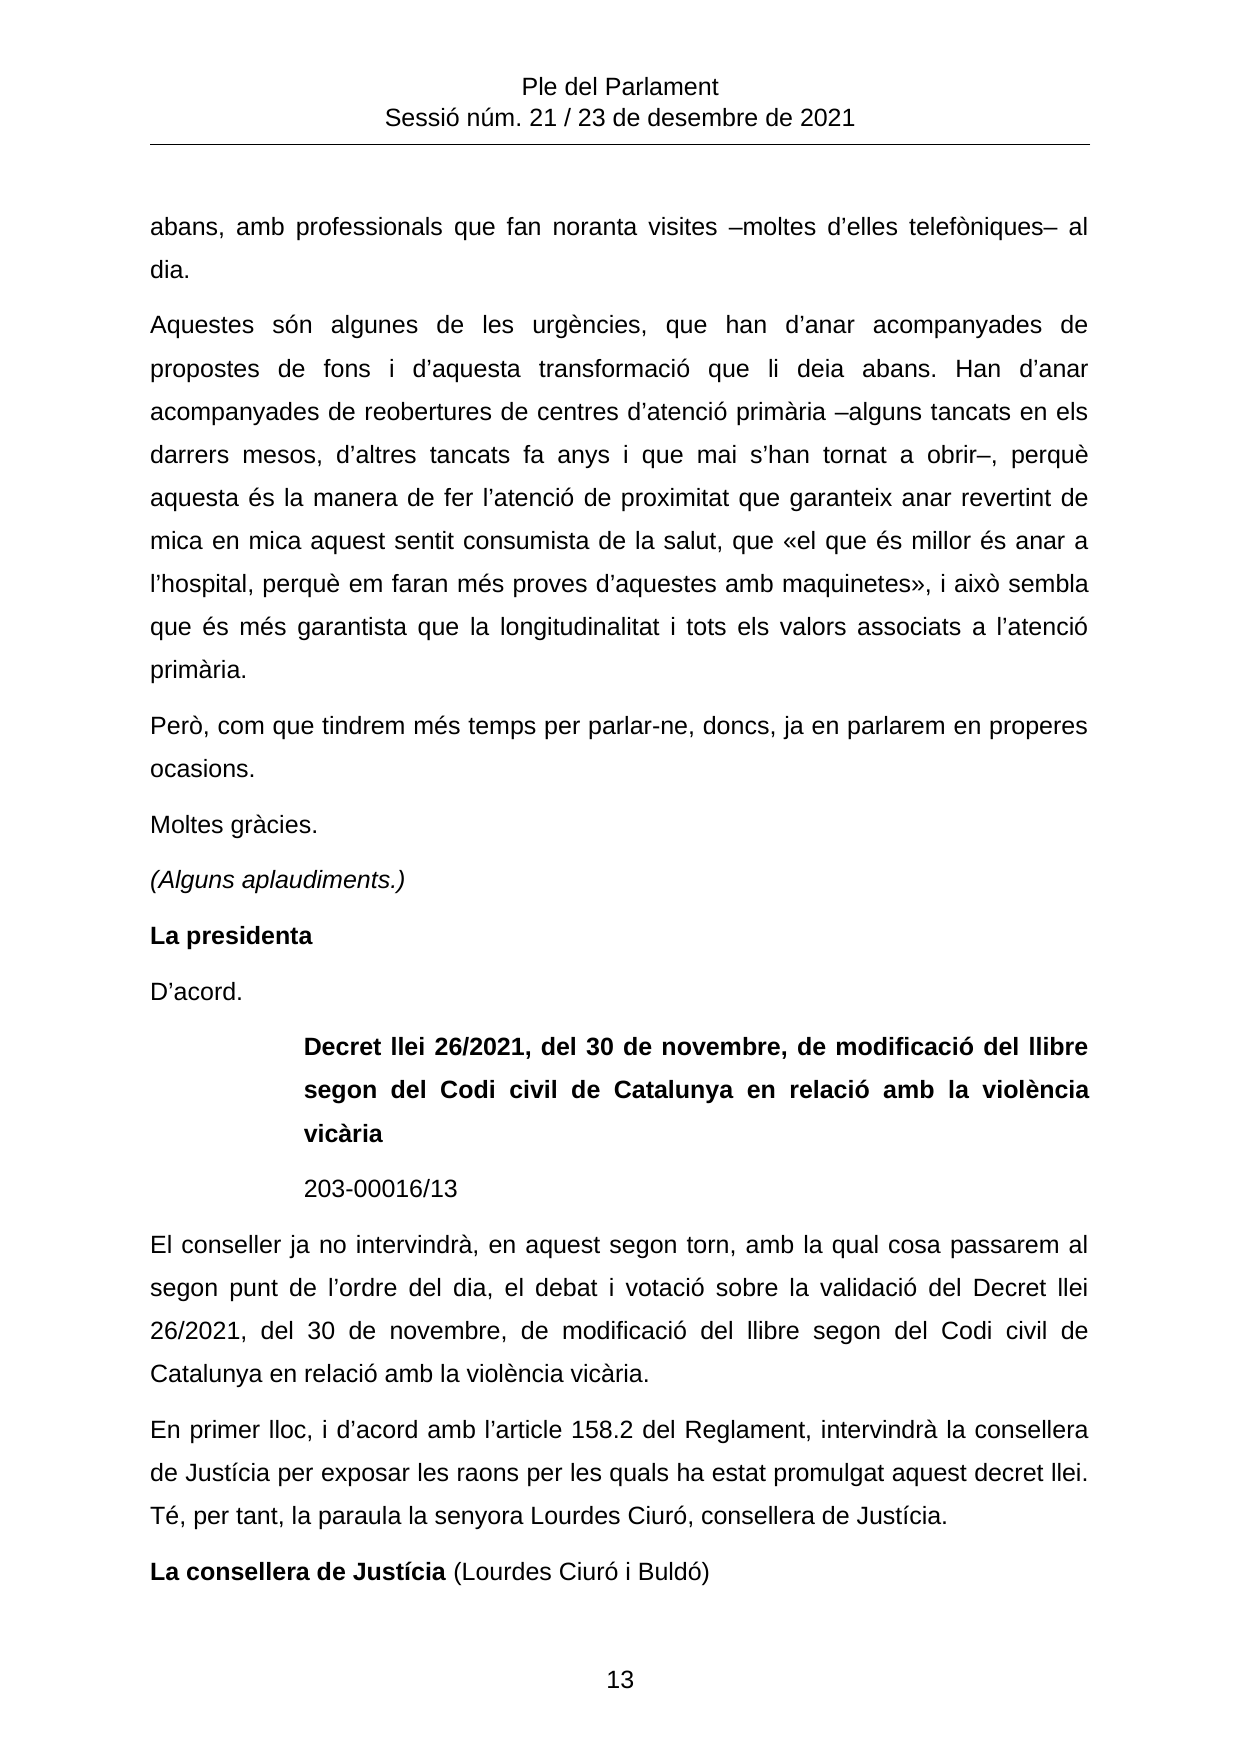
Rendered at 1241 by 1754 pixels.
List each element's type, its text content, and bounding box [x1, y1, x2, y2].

text La presidenta [150, 921, 1090, 950]
text En primer lloc, i d’acord amb l’article 158.2 del Reglament, intervindrà la consellera de Justícia per exposar les raons per les quals ha estat promulgat aquest decret llei. Té, per tant, la paraula la senyora Lourdes Ciuró, consellera de Justícia. [150, 1415, 1090, 1530]
text La consellera de Justícia (Lourdes Ciuró i Buldó) [150, 1557, 1090, 1586]
text Aquestes són algunes de les urgències, que han d’anar acompanyades de propostes de fons i d’aquesta transformació que li deia abans. Han d’anar acompanyades de reobertures de centres d’atenció primària –alguns tancats en els darrers mesos, d’altres tancats fa anys i que mai s’han tornat a obrir–, perquè aquesta és la manera de fer l’atenció de proximitat que garanteix anar revertint de mica en mica aquest sentit consumista de la salut, que «el que és millor és anar a l’hospital, perquè em faran més proves d’aquestes amb maquinetes», i això sembla que és més garantista que la longitudinalitat i tots els valors associats a l’atenció primària. [150, 311, 1090, 684]
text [150, 212, 1090, 284]
text Decret llei 26/2021, del 30 de novembre, de modificació del llibre segon del Codi civil de Catalunya en relació amb la violència vicària [303, 1032, 1090, 1147]
text D’acord. [150, 977, 1090, 1006]
text Però, com que tindrem més temps per parlar-ne, doncs, ja en parlarem en properes ocasions. [150, 711, 1090, 783]
text 203-00016/13 [303, 1174, 1090, 1203]
text El conseller ja no intervindrà, en aquest segon torn, amb la qual cosa passarem al segon punt de l’ordre del dia, el debat i votació sobre la validació del Decret llei 26/2021, del 30 de novembre, de modificació del llibre segon del Codi civil de Catalunya en relació amb la violència vicària. [150, 1230, 1090, 1388]
text (Alguns aplaudiments.) [150, 866, 1090, 894]
text Moltes gràcies. [150, 810, 1090, 839]
